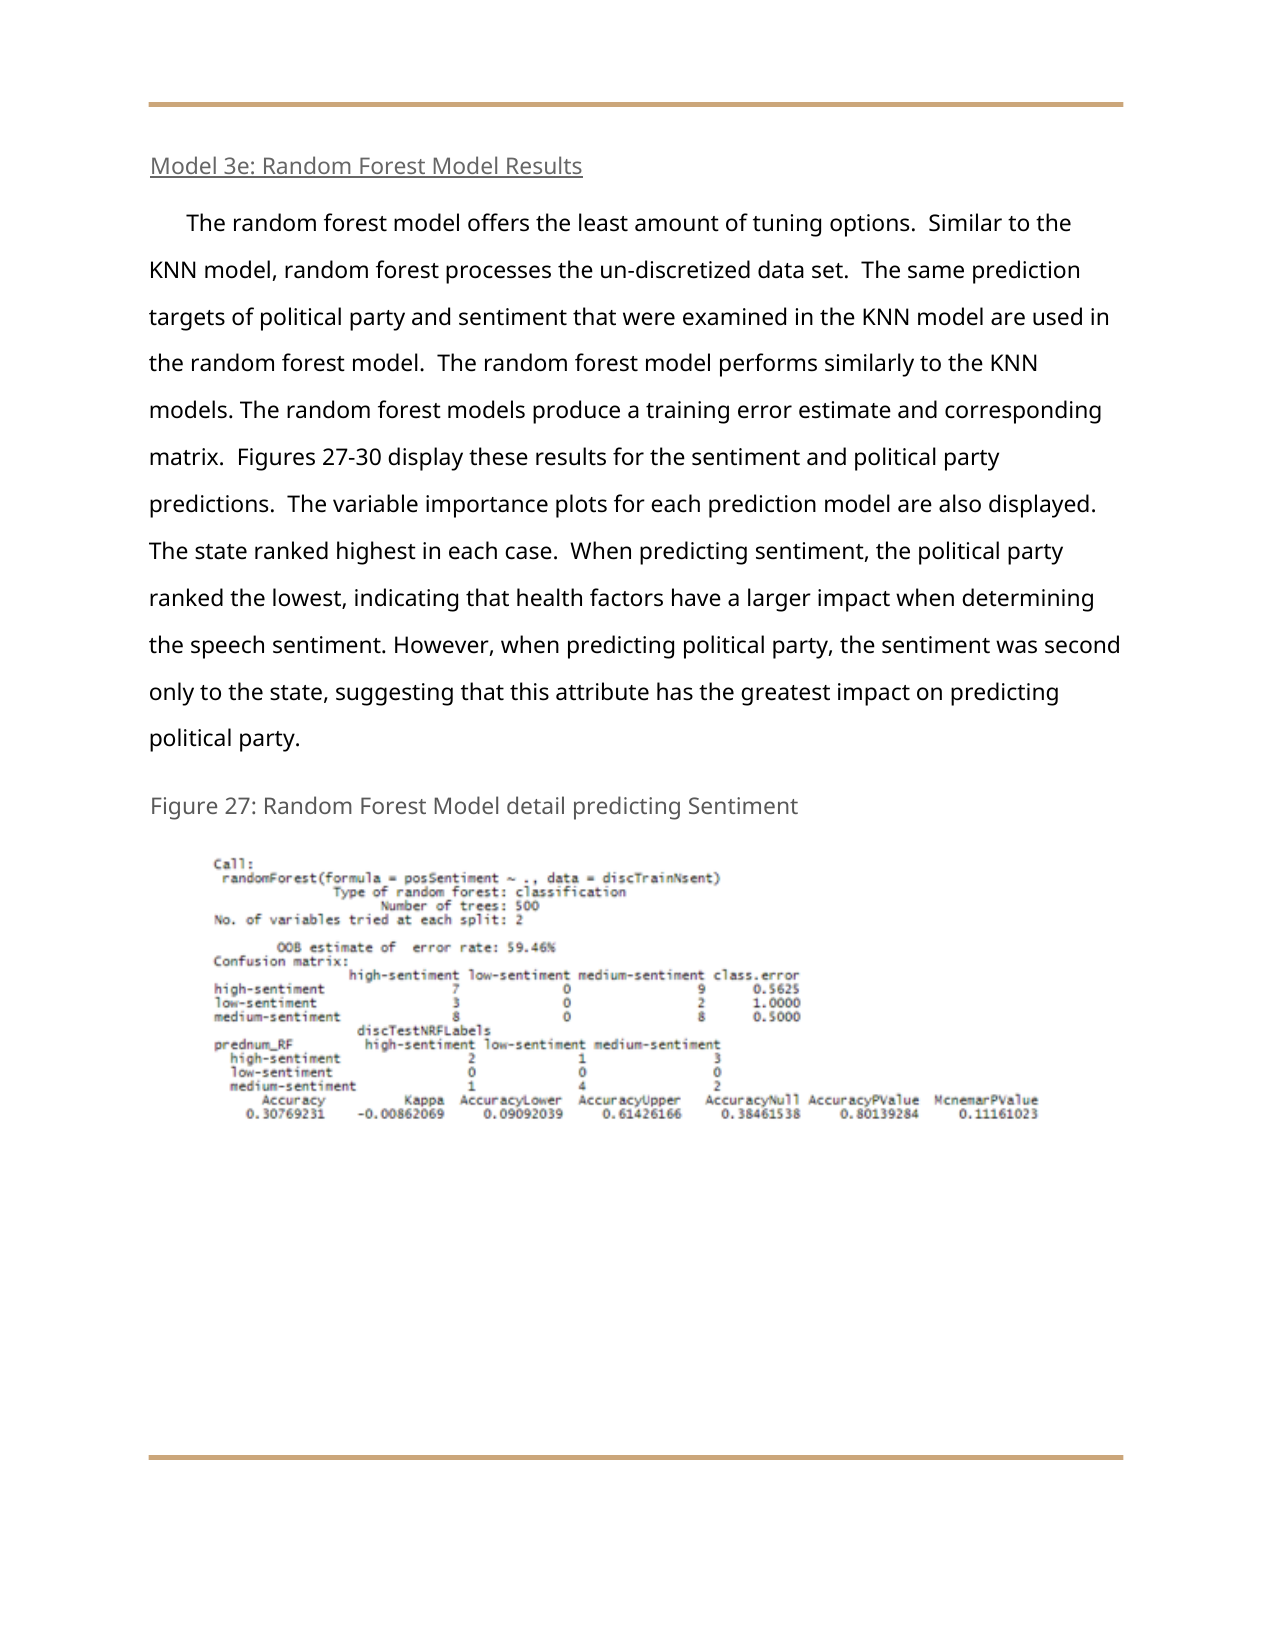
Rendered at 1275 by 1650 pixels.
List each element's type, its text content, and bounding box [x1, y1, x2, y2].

subtitle Model 3e: Random Forest Model Results [150, 150, 1125, 181]
text Figure 27: Random Forest Model detail predicting Sentiment [150, 790, 1125, 821]
picture [148, 1455, 1124, 1460]
picture [148, 102, 1124, 107]
picture [210, 855, 1065, 1126]
text The random forest model offers the least amount of tuning options. Similar to the KNN model, random forest processes the un-discretized data set. The same prediction targets of political party and sentiment that were examined in the KNN model are used in the random forest model. The random forest model performs similarly to the KNN models. The random forest models produce a training error estimate and corresponding matrix. Figures 27-30 display these results for the sentiment and political party predictions. The variable importance plots for each prediction model are also displayed. The state ranked highest in each case. When predicting sentiment, the political party ranked the lowest, indicating that health factors have a larger impact when determining the speech sentiment. However, when predicting political party, the sentiment was second only to the state, suggesting that this attribute has the greatest impact on predicting political party. [148, 207, 1125, 754]
